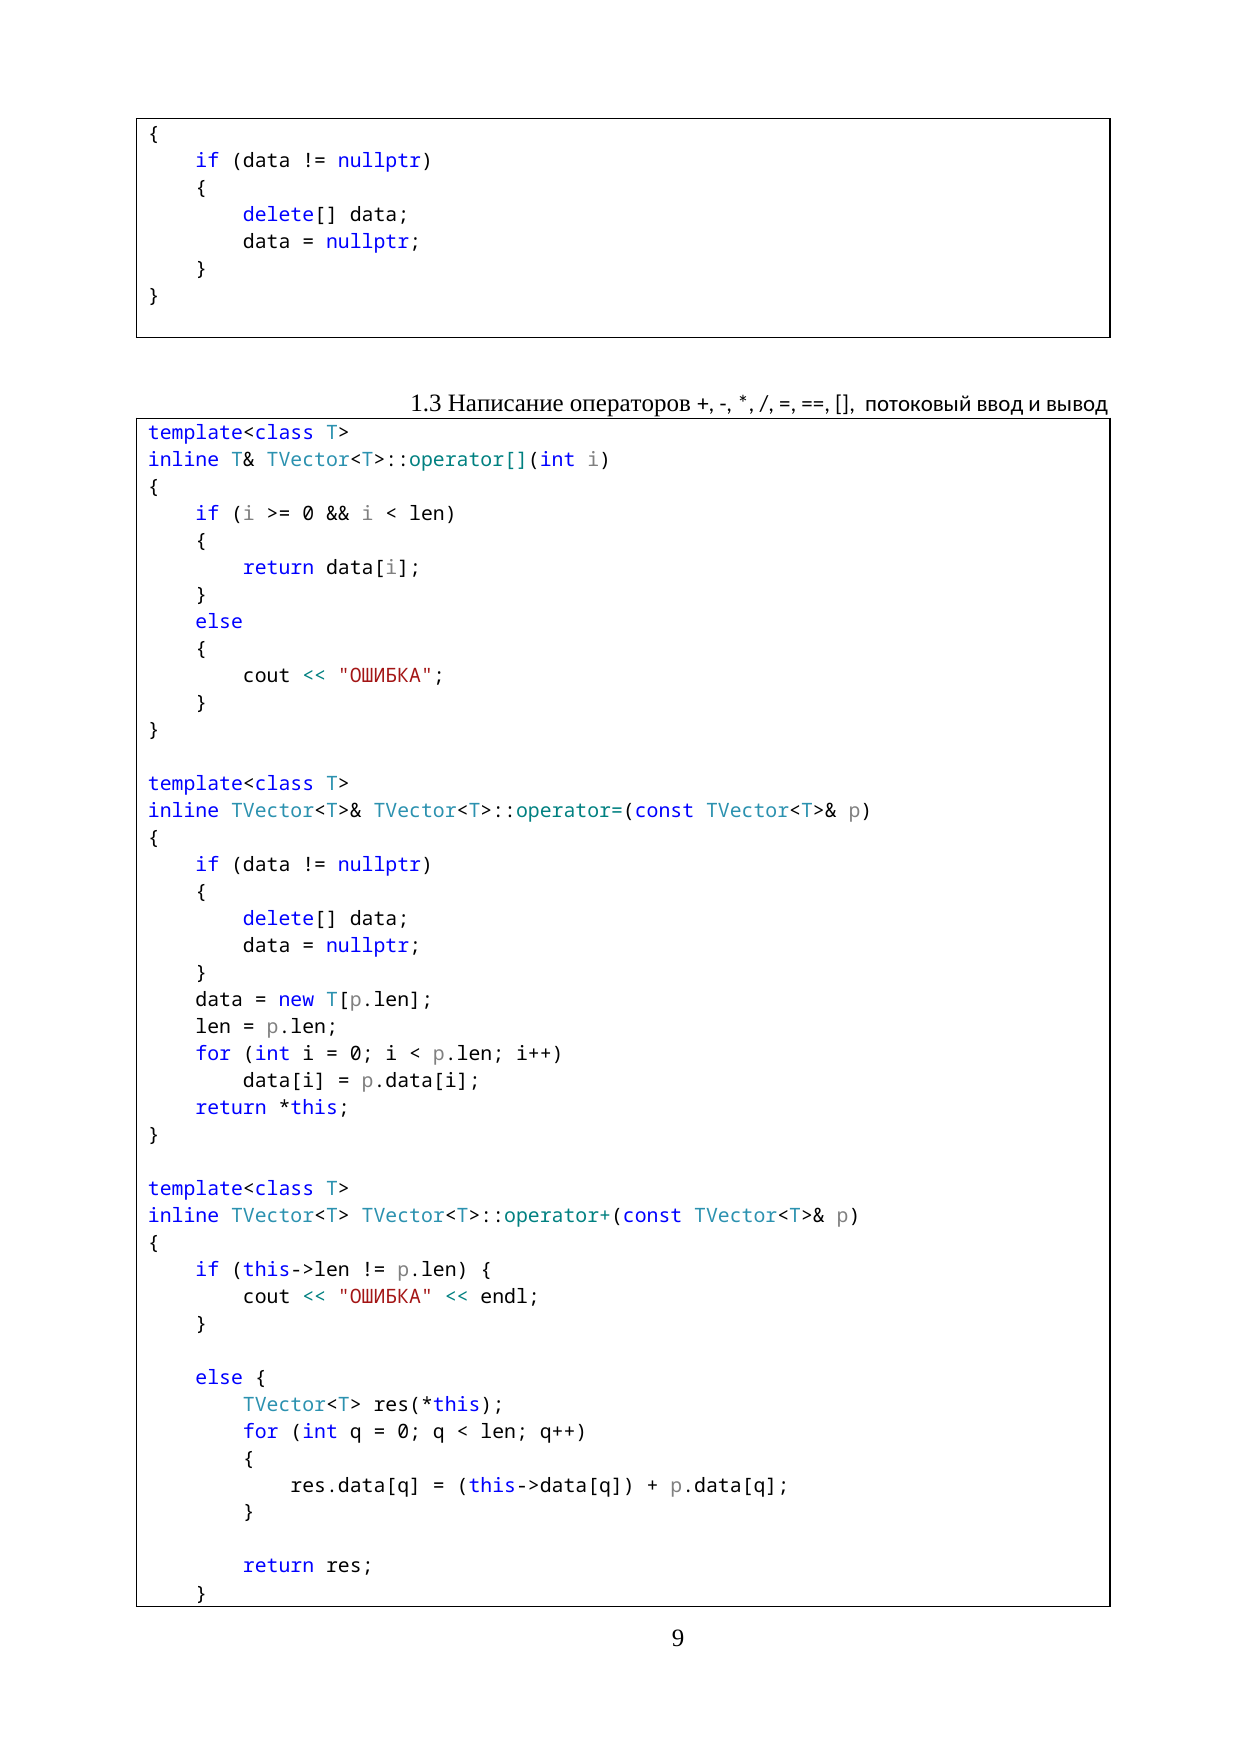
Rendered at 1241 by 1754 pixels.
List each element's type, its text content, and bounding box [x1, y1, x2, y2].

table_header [137, 419, 1109, 1606]
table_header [137, 119, 1109, 337]
text 1.3 Написание операторов +, -, *, /, =, ==, [], потоковый ввод и вывод [410, 388, 1152, 417]
